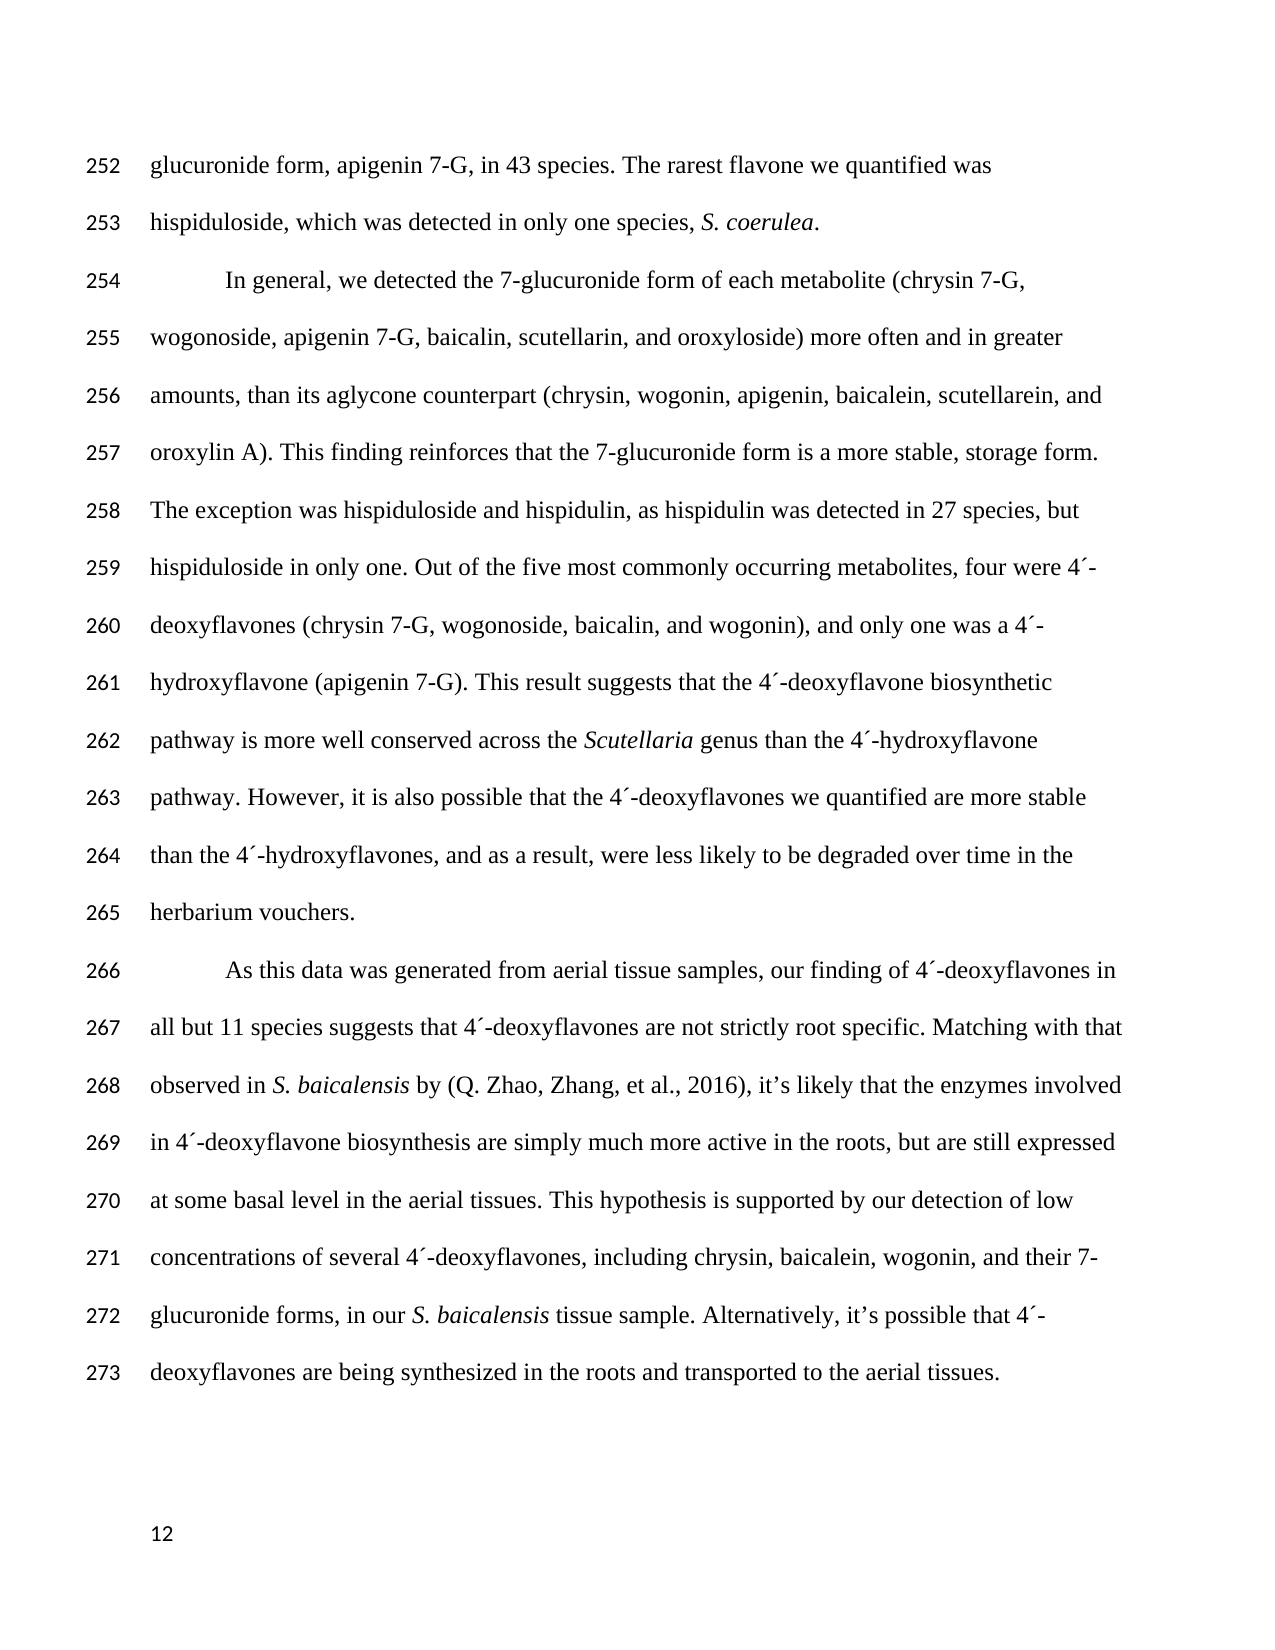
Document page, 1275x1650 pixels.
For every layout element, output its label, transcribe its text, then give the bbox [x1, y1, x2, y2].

text In general, we detected the 7-glucuronide form of each metabolite (chrysin 7-G, wogonoside, apigenin 7-G, baicalin, scutellarin, and oroxyloside) more often and in greater amounts, than its aglycone counterpart (chrysin, wogonin, apigenin, baicalein, scutellarein, and oroxylin A). This finding reinforces that the 7-glucuronide form is a more stable, storage form. The exception was hispiduloside and hispidulin, as hispidulin was detected in 27 species, but hispiduloside in only one. Out of the five most commonly occurring metabolites, four were 4´-deoxyflavones (chrysin 7-G, wogonoside, baicalin, and wogonin), and only one was a 4´-hydroxyflavone (apigenin 7-G). This result suggests that the 4´-deoxyflavone biosynthetic pathway is more well conserved across the Scutellaria genus than the 4´-hydroxyflavone pathway. However, it is also possible that the 4´-deoxyflavones we quantified are more stable than the 4´-hydroxyflavones, and as a result, were less likely to be degraded over time in the herbarium vouchers. [150, 265, 1125, 926]
text As this data was generated from aerial tissue samples, our finding of 4´-deoxyflavones in all but 11 species suggests that 4´-deoxyflavones are not strictly root specific. Matching with that observed in S. baicalensis by (Q. Zhao, Zhang, et al., 2016), it’s likely that the enzymes involved in 4´-deoxyflavone biosynthesis are simply much more active in the roots, but are still expressed at some basal level in the aerial tissues. This hypothesis is supported by our detection of low concentrations of several 4´-deoxyflavones, including chrysin, baicalein, wogonin, and their 7-glucuronide forms, in our S. baicalensis tissue sample. Alternatively, it’s possible that 4´-deoxyflavones are being synthesized in the roots and transported to the aerial tissues. [150, 955, 1125, 1386]
